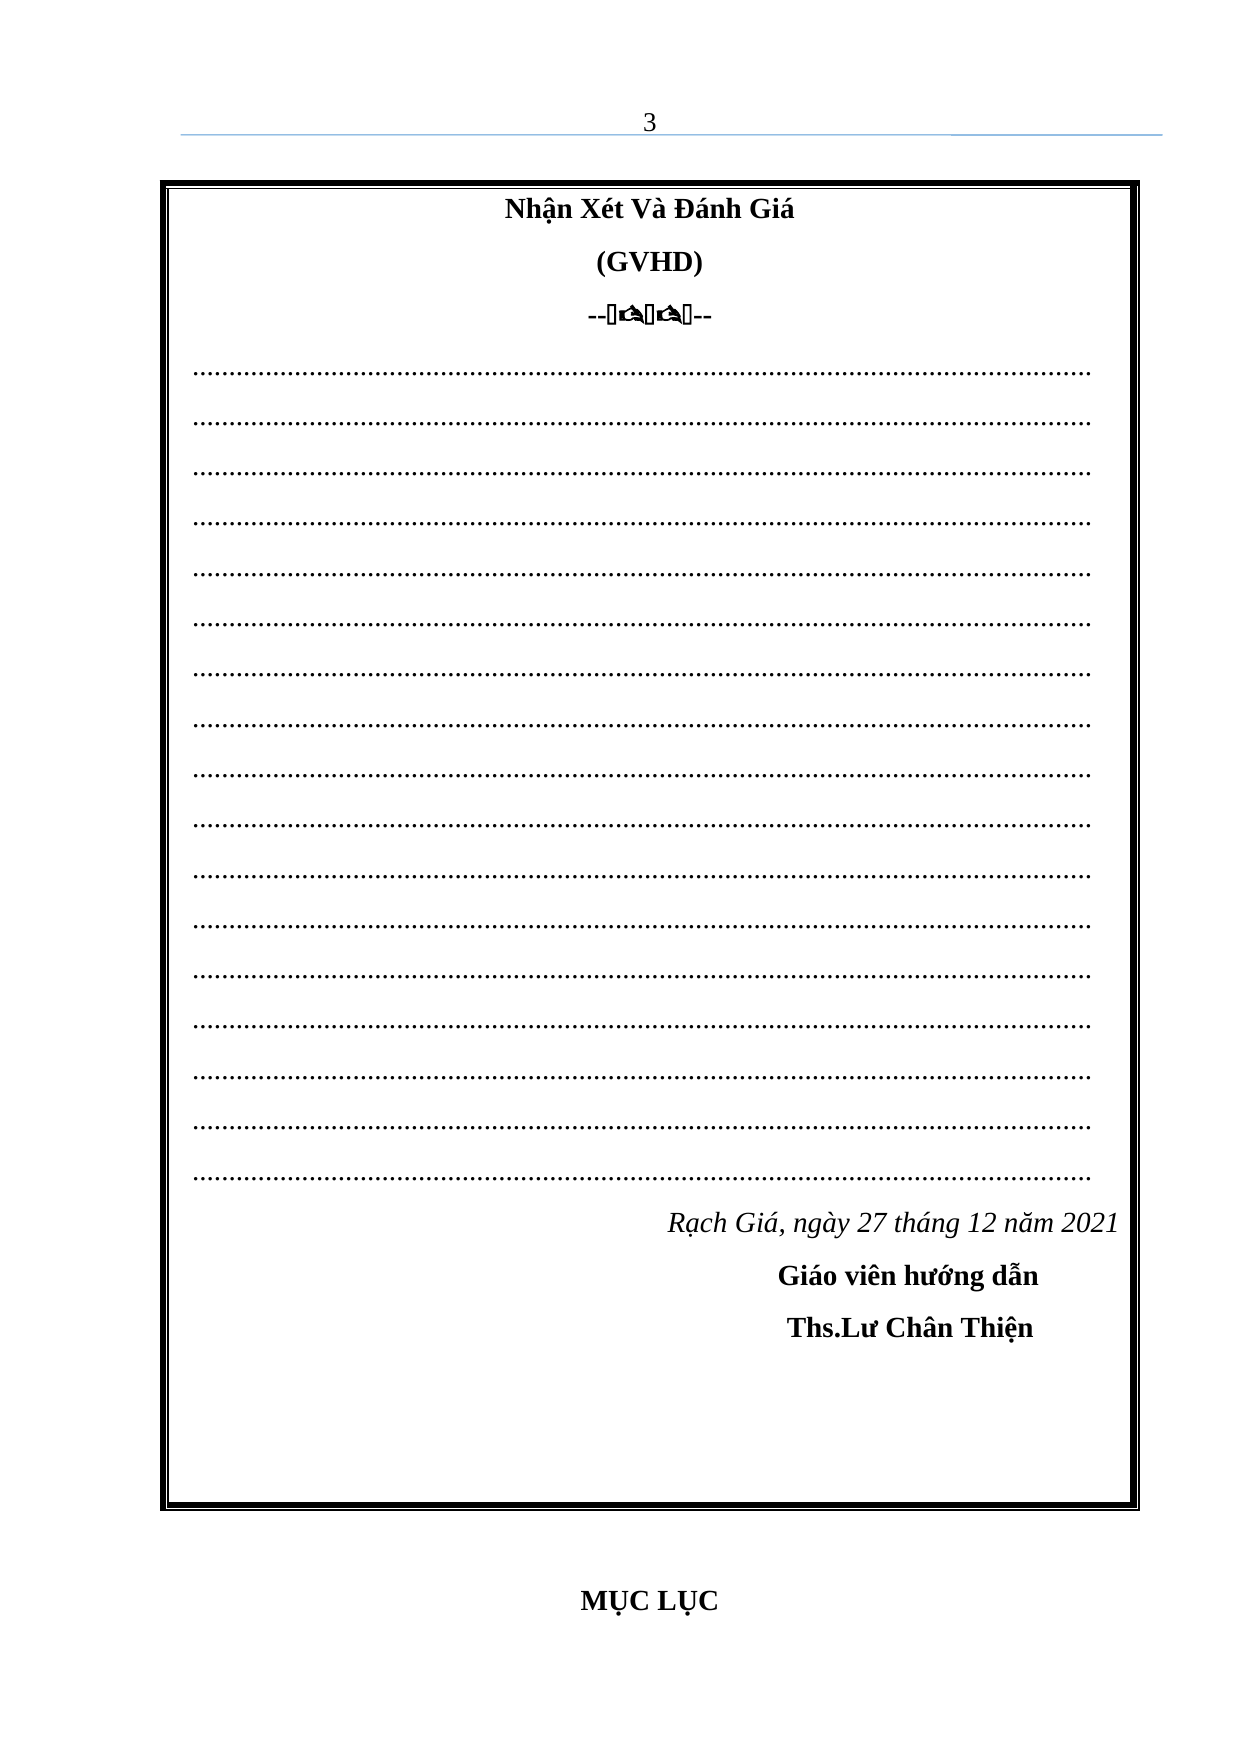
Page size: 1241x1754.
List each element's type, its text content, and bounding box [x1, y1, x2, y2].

text MỤC LỤC [177, 1583, 1122, 1616]
text Giáo viên hướng dẫn [169, 1246, 1130, 1291]
text (GVHD) [169, 233, 1130, 278]
text Nhận Xét Và Đánh Giá [169, 189, 1130, 225]
text Ths.Lư Chân Thiện [169, 1299, 1130, 1344]
text Rạch Giá, ngày 27 tháng 12 năm 2021 [169, 1193, 1130, 1238]
text ---- [169, 285, 1130, 330]
